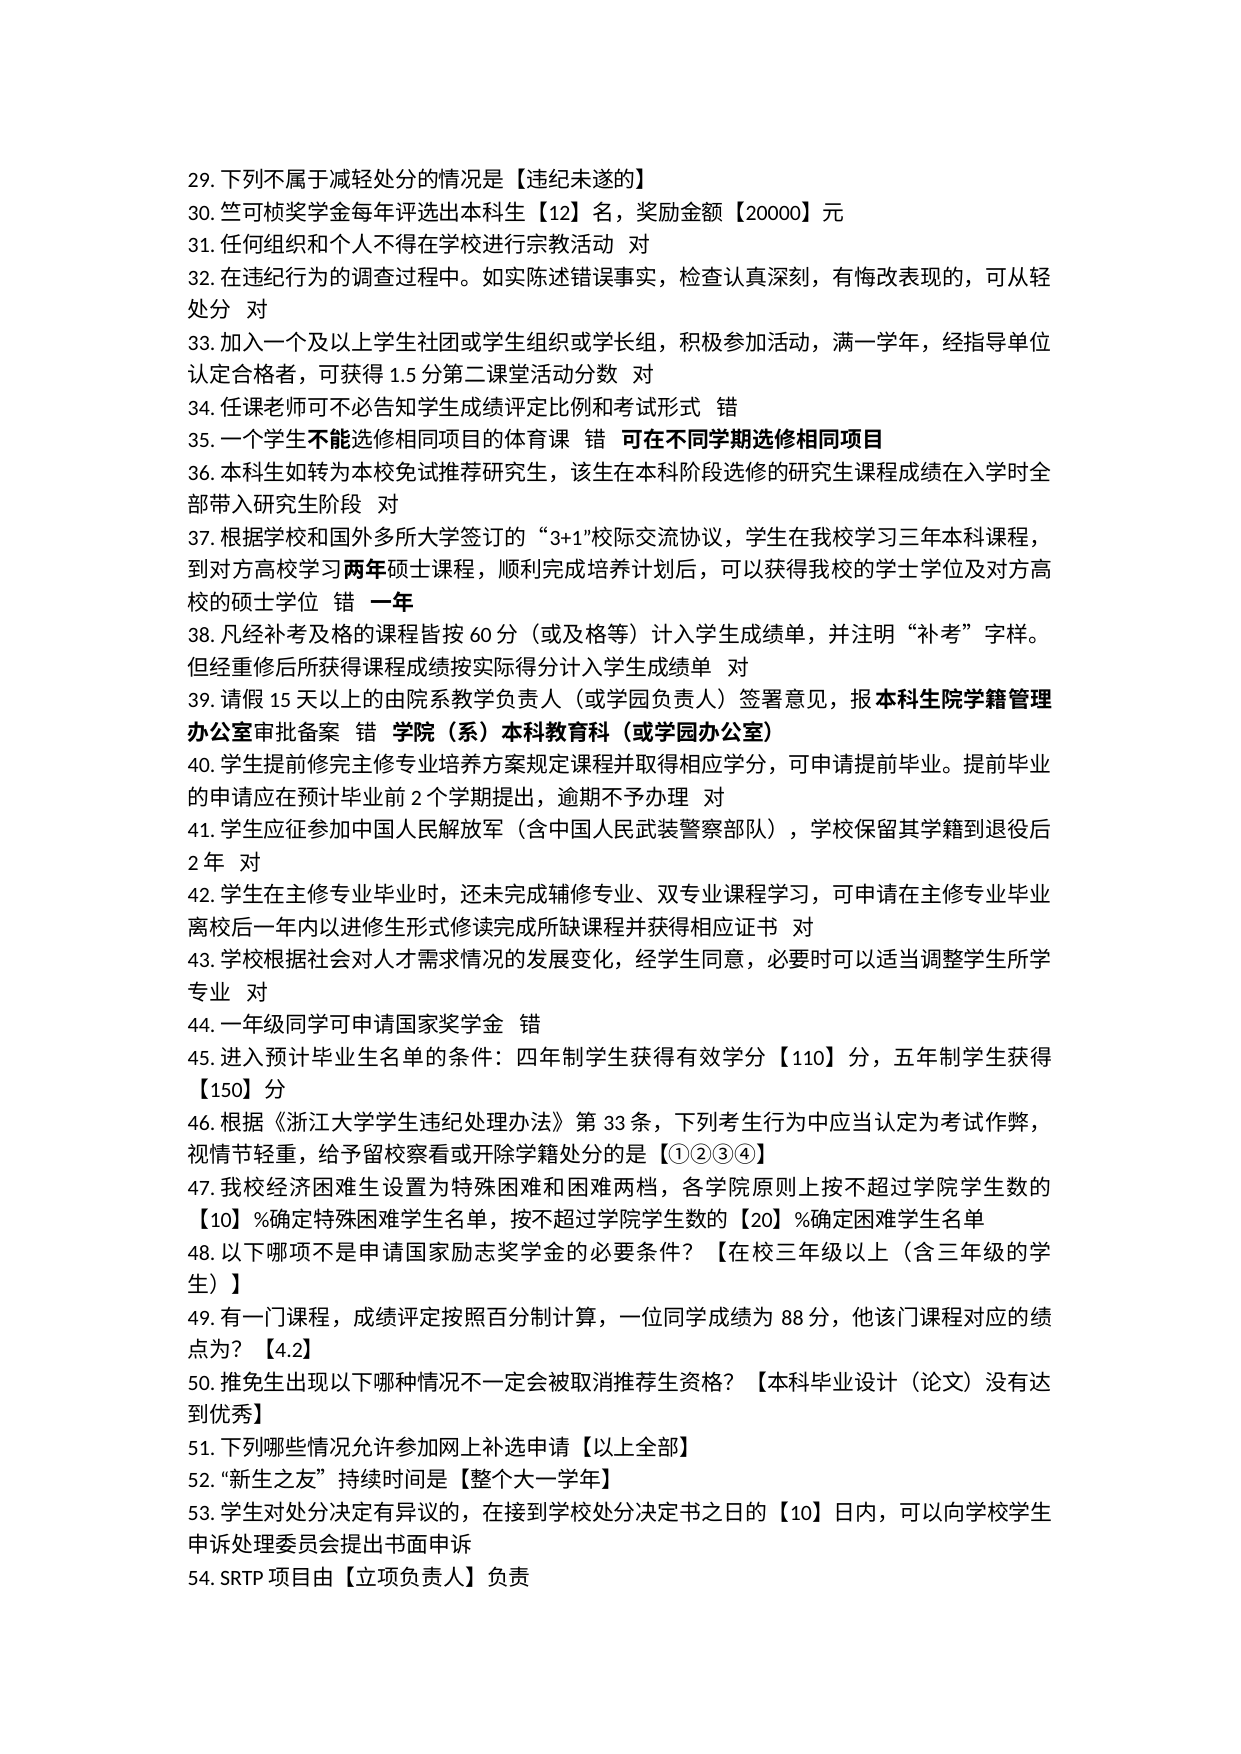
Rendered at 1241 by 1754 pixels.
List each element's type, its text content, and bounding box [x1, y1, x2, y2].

list SRTP项目由【立项负责人】负责 [187, 1559, 1053, 1592]
list 一个学生不能选修相同项目的体育课 错 可在不同学期选修相同项目 [187, 422, 1053, 454]
list 学校根据社会对人才需求情况的发展变化，经学生同意，必要时可以适当调整学生所学专业 对 [187, 942, 1053, 1007]
list 以下哪项不是申请国家励志奖学金的必要条件？【在校三年级以上（含三年级的学生）】 [187, 1234, 1053, 1299]
list 本科生如转为本校免试推荐研究生，该生在本科阶段选修的研究生课程成绩在入学时全部带入研究生阶段 对 [187, 454, 1053, 519]
list 请假15天以上的由院系教学负责人（或学园负责人）签署意见，报本科生院学籍管理办公室审批备案 错 学院（系）本科教育科（或学园办公室） [187, 682, 1053, 747]
list 学生在主修专业毕业时，还未完成辅修专业、双专业课程学习，可申请在主修专业毕业离校后一年内以进修生形式修读完成所缺课程并获得相应证书 对 [187, 877, 1053, 942]
list 一年级同学可申请国家奖学金 错 [187, 1007, 1053, 1039]
list 加入一个及以上学生社团或学生组织或学长组，积极参加活动，满一学年，经指导单位认定合格者，可获得1.5分第二课堂活动分数 对 [187, 324, 1053, 389]
list 根据学校和国外多所大学签订的“3+1”校际交流协议，学生在我校学习三年本科课程，到对方高校学习两年硕士课程，顺利完成培养计划后，可以获得我校的学士学位及对方高校的硕士学位 错 一年 [187, 519, 1053, 617]
list 学生应征参加中国人民解放军（含中国人民武装警察部队），学校保留其学籍到退役后2年 对 [187, 812, 1053, 877]
list 进入预计毕业生名单的条件：四年制学生获得有效学分【110】分，五年制学生获得【150】分 [187, 1039, 1053, 1104]
list 下列哪些情况允许参加网上补选申请【以上全部】 [187, 1429, 1053, 1462]
list 竺可桢奖学金每年评选出本科生【12】名，奖励金额【20000】元 [187, 194, 1053, 227]
list 凡经补考及格的课程皆按60分（或及格等）计入学生成绩单，并注明“补考”字样。但经重修后所获得课程成绩按实际得分计入学生成绩单 对 [187, 617, 1053, 682]
list “新生之友”持续时间是【整个大一学年】 [187, 1462, 1053, 1494]
list 我校经济困难生设置为特殊困难和困难两档，各学院原则上按不超过学院学生数的【10】%确定特殊困难学生名单，按不超过学院学生数的【20】%确定困难学生名单 [187, 1169, 1053, 1234]
list 学生提前修完主修专业培养方案规定课程并取得相应学分，可申请提前毕业。提前毕业的申请应在预计毕业前2个学期提出，逾期不予办理 对 [187, 747, 1053, 812]
list 在违纪行为的调查过程中。如实陈述错误事实，检查认真深刻，有悔改表现的，可从轻处分 对 [187, 259, 1053, 324]
list 根据《浙江大学学生违纪处理办法》第33条，下列考生行为中应当认定为考试作弊，视情节轻重，给予留校察看或开除学籍处分的是【①②③④】 [187, 1104, 1053, 1169]
list 任课老师可不必告知学生成绩评定比例和考试形式 错 [187, 389, 1053, 422]
list 下列不属于减轻处分的情况是【违纪未遂的】 [187, 162, 1053, 194]
list 推免生出现以下哪种情况不一定会被取消推荐生资格？【本科毕业设计（论文）没有达到优秀】 [187, 1364, 1053, 1429]
list 学生对处分决定有异议的，在接到学校处分决定书之日的【10】日内，可以向学校学生申诉处理委员会提出书面申诉 [187, 1494, 1053, 1559]
list 有一门课程，成绩评定按照百分制计算，一位同学成绩为88分，他该门课程对应的绩点为？【4.2】 [187, 1299, 1053, 1364]
list 任何组织和个人不得在学校进行宗教活动 对 [187, 227, 1053, 259]
